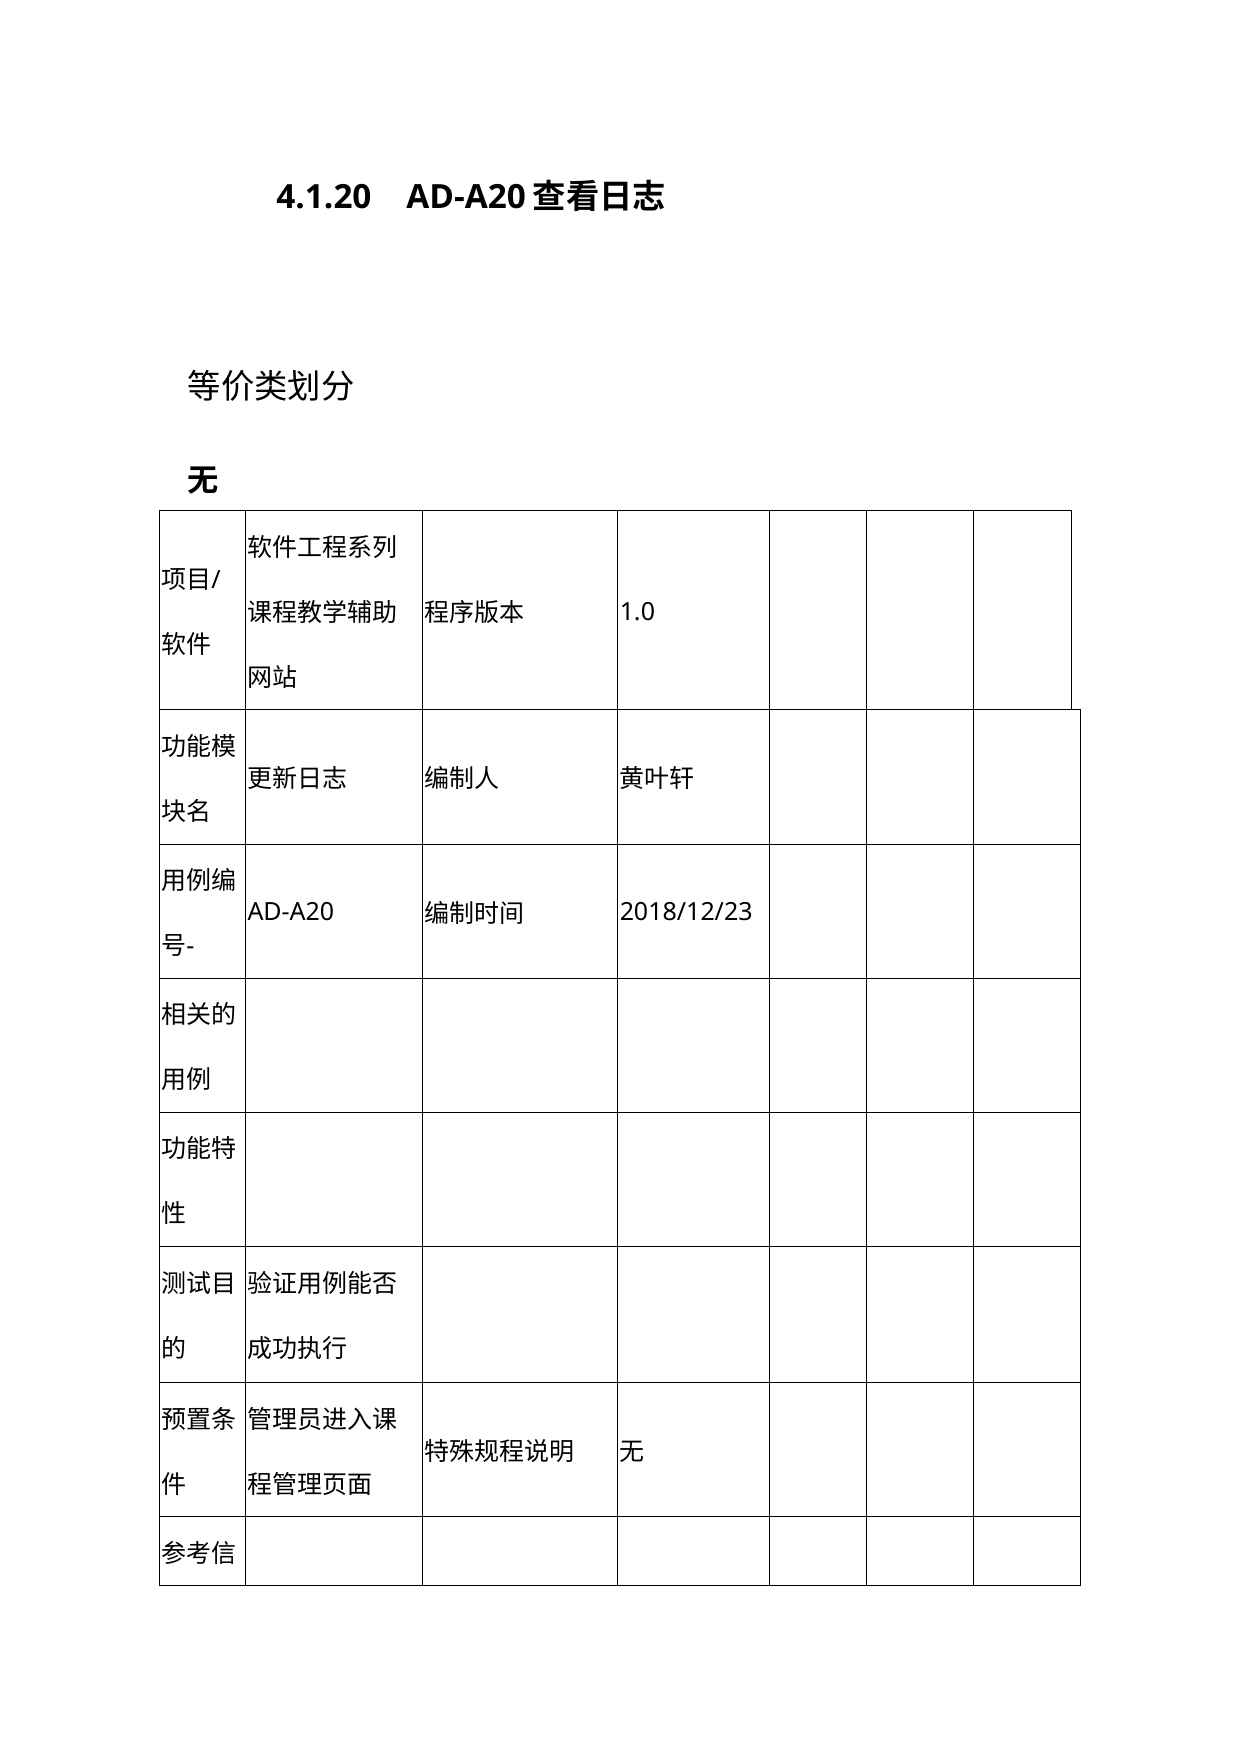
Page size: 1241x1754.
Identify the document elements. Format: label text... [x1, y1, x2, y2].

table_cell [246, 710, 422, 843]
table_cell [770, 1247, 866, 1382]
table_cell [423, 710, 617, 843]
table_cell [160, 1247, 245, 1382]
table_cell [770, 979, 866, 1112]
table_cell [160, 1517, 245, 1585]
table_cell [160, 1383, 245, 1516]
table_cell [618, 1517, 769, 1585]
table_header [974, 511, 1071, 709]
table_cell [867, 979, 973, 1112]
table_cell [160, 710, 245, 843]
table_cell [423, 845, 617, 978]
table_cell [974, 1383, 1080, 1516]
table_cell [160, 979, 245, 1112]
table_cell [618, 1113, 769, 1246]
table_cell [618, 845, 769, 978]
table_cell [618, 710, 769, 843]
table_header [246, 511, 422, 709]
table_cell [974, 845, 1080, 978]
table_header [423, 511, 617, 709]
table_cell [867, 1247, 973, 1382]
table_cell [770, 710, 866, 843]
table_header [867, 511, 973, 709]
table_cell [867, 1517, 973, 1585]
text 等价类划分 [187, 351, 1053, 416]
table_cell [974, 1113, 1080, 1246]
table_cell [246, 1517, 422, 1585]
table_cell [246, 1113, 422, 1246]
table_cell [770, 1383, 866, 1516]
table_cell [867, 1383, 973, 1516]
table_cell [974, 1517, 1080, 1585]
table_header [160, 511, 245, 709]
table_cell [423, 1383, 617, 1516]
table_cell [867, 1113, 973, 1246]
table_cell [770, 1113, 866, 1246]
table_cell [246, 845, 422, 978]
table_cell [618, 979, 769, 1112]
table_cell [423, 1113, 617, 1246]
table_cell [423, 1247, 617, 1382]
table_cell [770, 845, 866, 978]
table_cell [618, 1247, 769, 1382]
text 无 [187, 445, 1053, 510]
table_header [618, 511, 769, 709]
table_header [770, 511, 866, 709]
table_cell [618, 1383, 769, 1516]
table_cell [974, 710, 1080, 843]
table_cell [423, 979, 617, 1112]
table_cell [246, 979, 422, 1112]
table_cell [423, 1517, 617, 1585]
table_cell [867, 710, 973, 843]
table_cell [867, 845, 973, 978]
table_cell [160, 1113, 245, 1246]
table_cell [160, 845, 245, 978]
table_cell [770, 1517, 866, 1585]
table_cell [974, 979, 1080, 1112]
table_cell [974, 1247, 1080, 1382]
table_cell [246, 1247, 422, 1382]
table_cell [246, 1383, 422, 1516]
subtitle AD-A20查看日志 [276, 162, 1053, 227]
